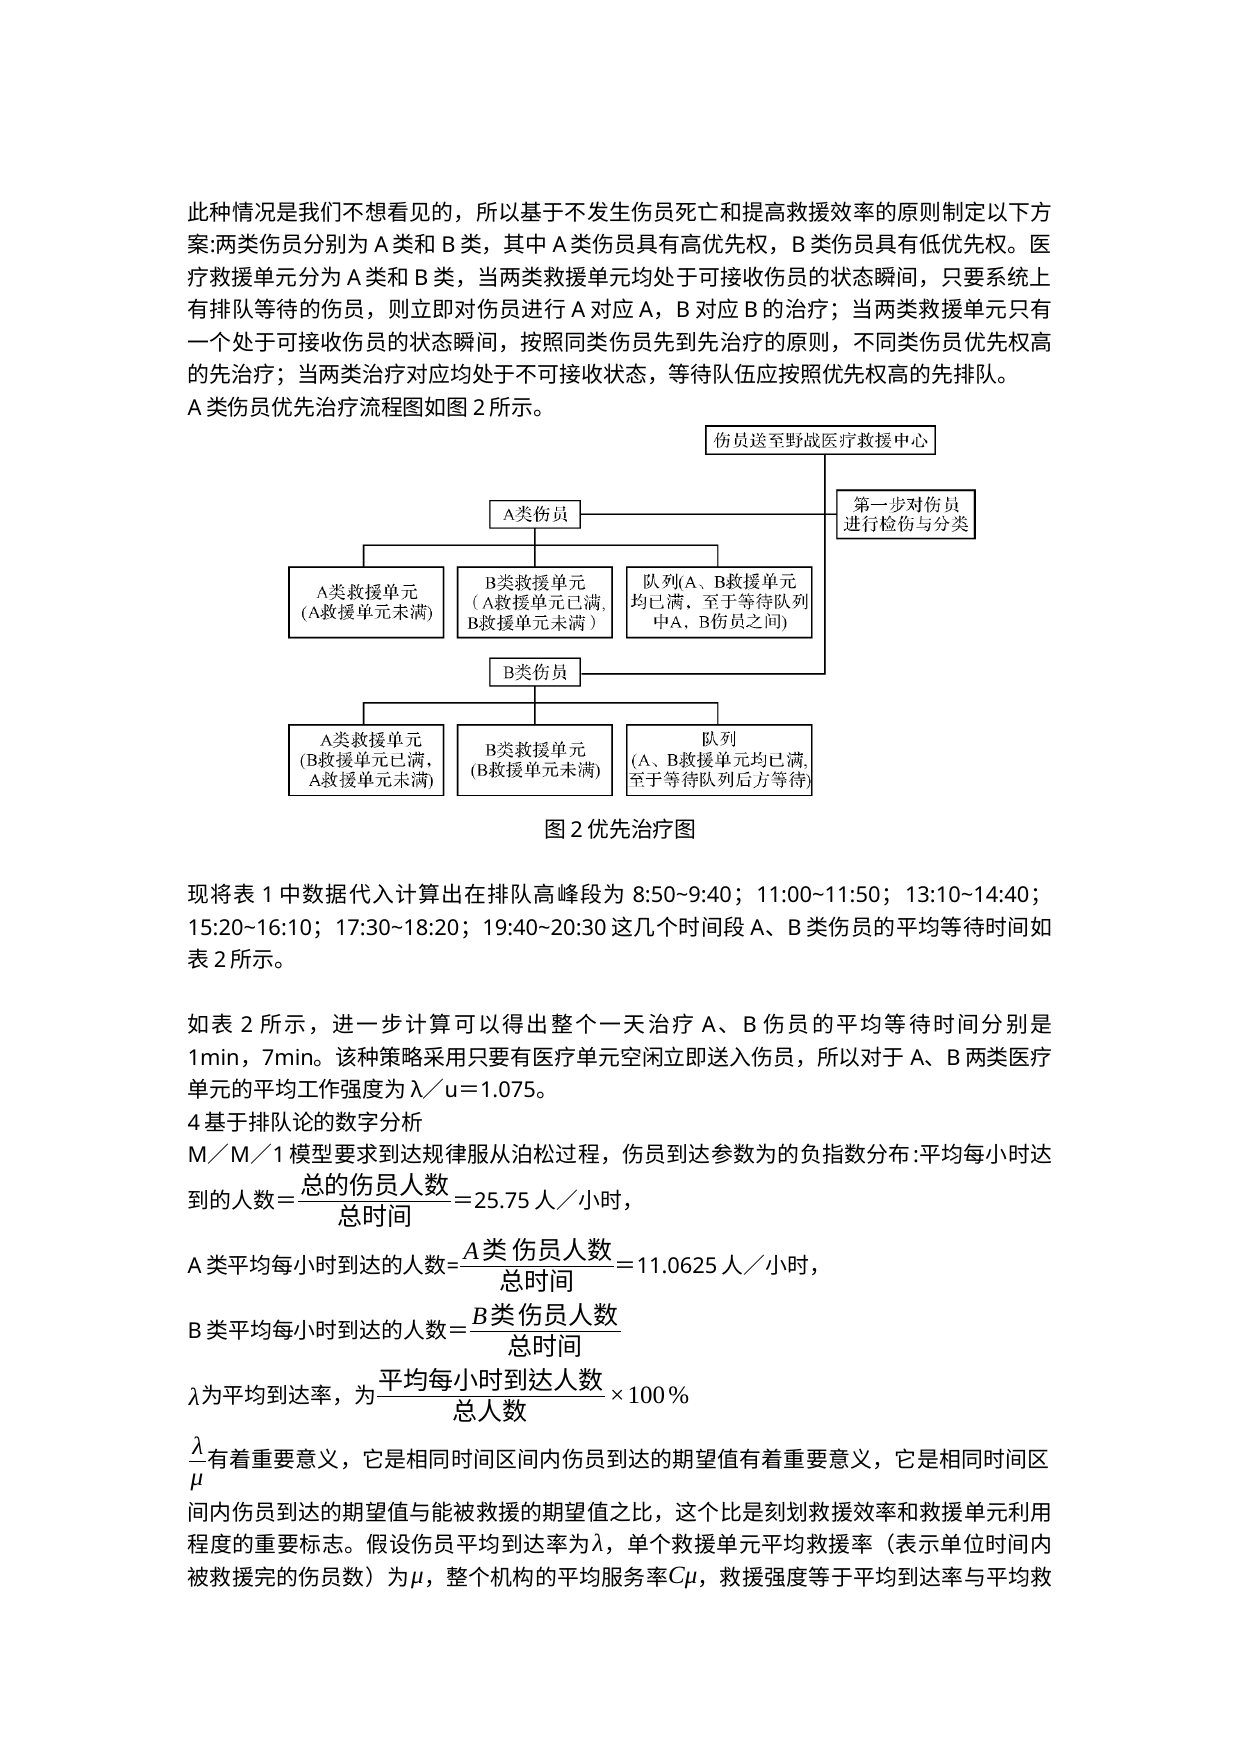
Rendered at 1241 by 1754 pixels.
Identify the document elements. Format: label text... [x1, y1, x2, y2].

text M／M／1模型要求到达规律服从泊松过程，伤员到达参数为的负指数分布:平均每小时达到的人数＝＝25.75人／小时， [187, 1137, 1053, 1234]
text 现将表1中数据代入计算出在排队高峰段为8:50~9:40；11:00~11:50；13:10~14:40；15:20~16:10；17:30~18:20；19:40~20:30这几个时间段A、B类伤员的平均等待时间如表2所示。 [187, 877, 1053, 974]
text 如表2所示，进一步计算可以得出整个一天治疗A、B伤员的平均等待时间分别是1min，7min。该种策略采用只要有医疗单元空闲立即送入伤员，所以对于A、B两类医疗单元的平均工作强度为λ／u＝1.075。 [187, 1007, 1053, 1104]
text A类伤员优先治疗流程图如图2所示。 [187, 389, 1053, 422]
text A类平均每小时到达的人数=＝11.0625人／小时， [187, 1234, 1053, 1299]
text 此种情况是我们不想看见的，所以基于不发生伤员死亡和提高救援效率的原则制定以下方案:两类伤员分别为A类和B类，其中A类伤员具有高优先权，B类伤员具有低优先权。医疗救援单元分为A类和B类，当两类救援单元均处于可接收伤员的状态瞬间，只要系统上有排队等待的伤员，则立即对伤员进行A对应A，B对应B的治疗；当两类救援单元只有一个处于可接收伤员的状态瞬间，按照同类伤员先到先治疗的原则，不同类伤员优先权高的先治疗；当两类治疗对应均处于不可接收状态，等待队伍应按照优先权高的先排队。 [187, 194, 1053, 389]
text 图2优先治疗图 [187, 812, 1053, 844]
text 为平均到达率，为 [187, 1364, 1053, 1429]
text B类平均每小时到达的人数＝ [187, 1299, 1053, 1364]
picture [261, 422, 979, 808]
text 4基于排队论的数字分析 [187, 1104, 1053, 1137]
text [187, 1429, 1053, 1592]
